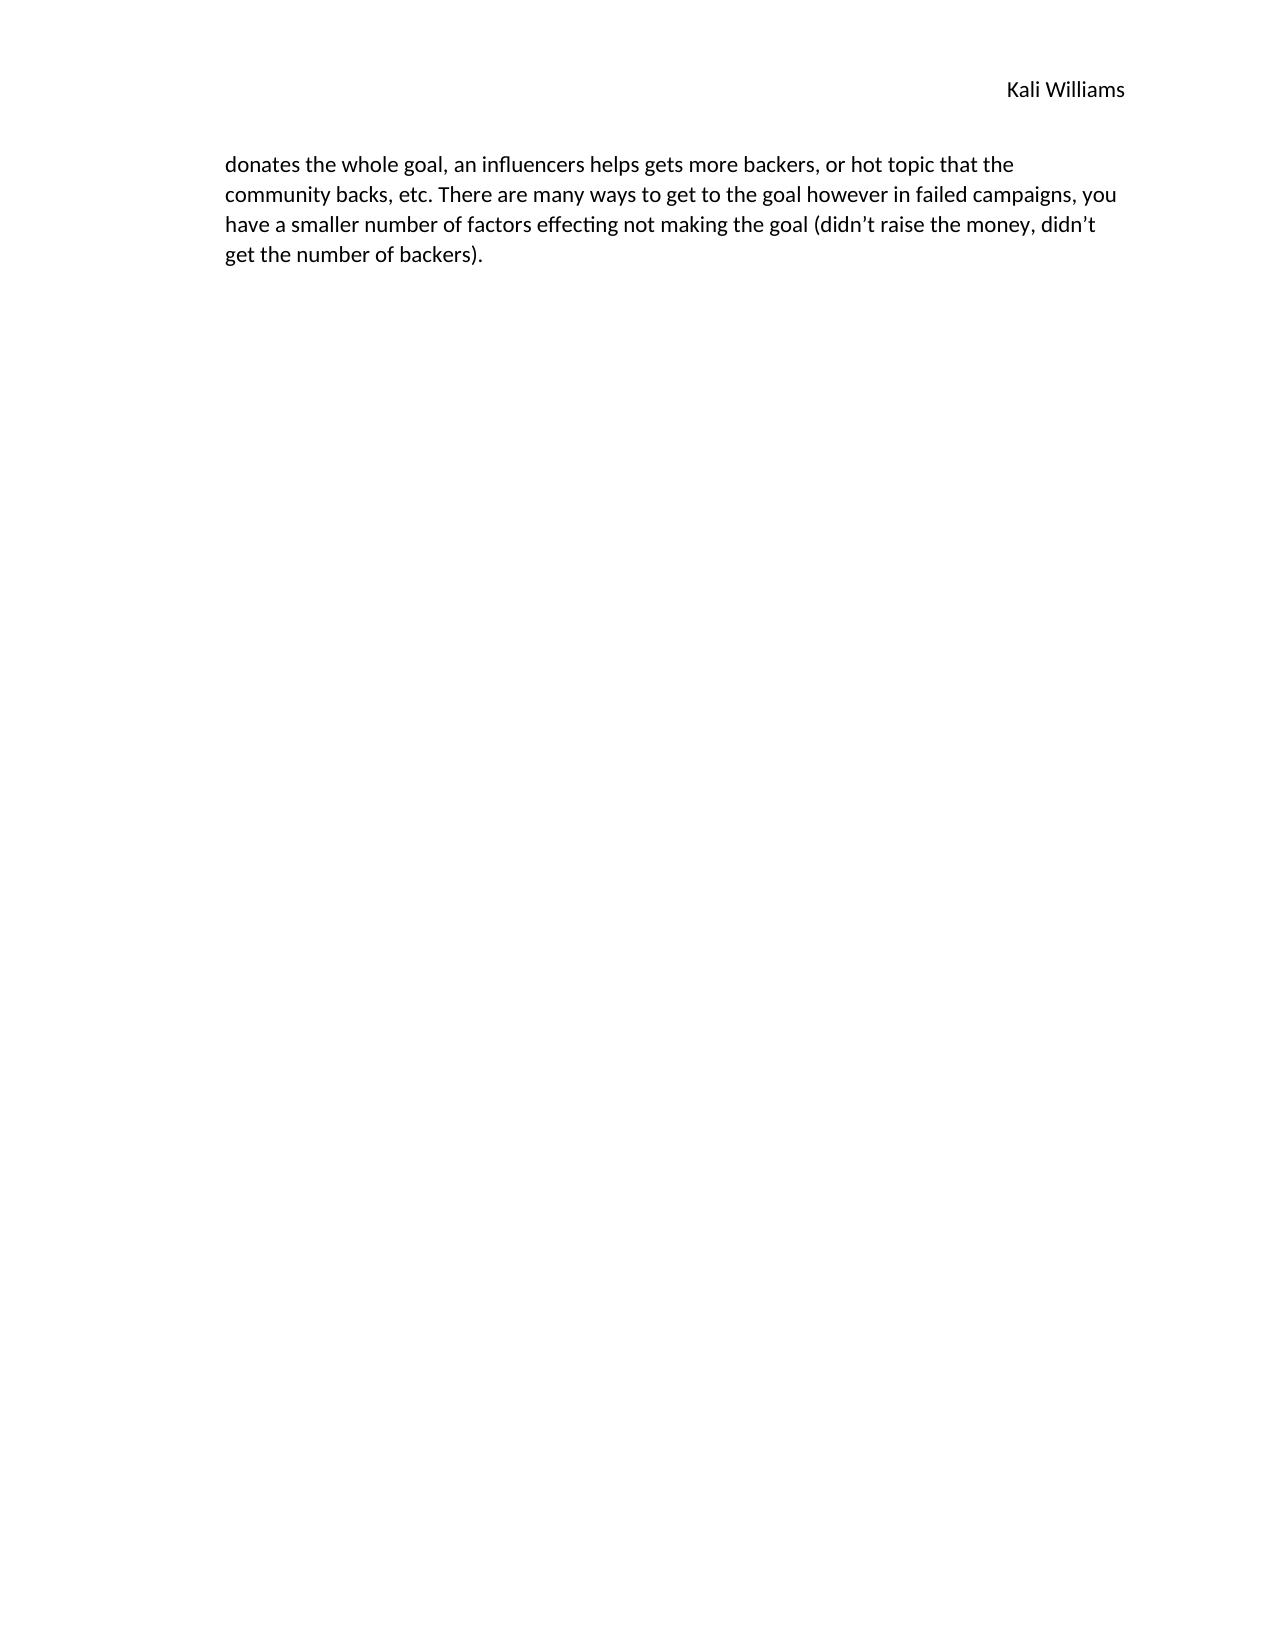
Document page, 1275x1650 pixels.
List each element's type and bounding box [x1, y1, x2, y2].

list [225, 150, 1125, 269]
